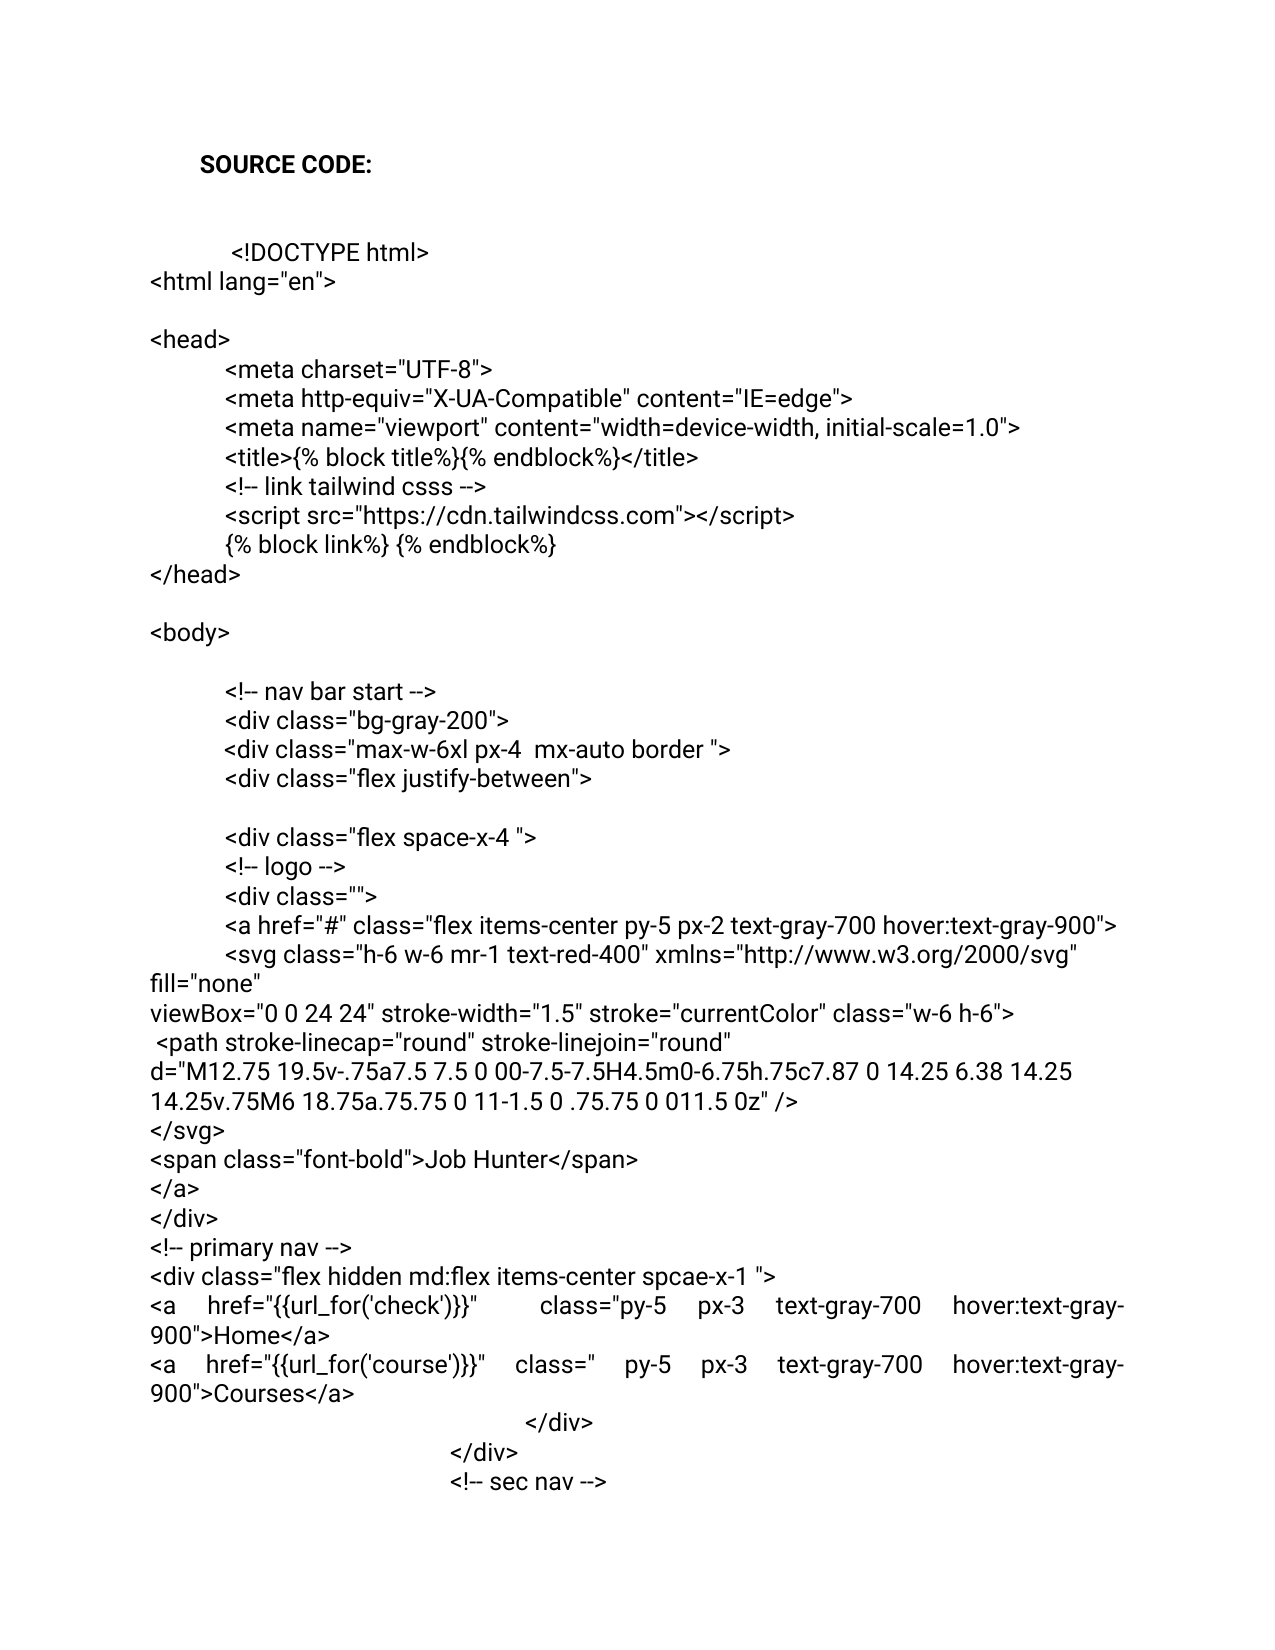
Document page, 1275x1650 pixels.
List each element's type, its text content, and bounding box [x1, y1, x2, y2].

text <html lang="en"> [150, 267, 1125, 296]
text <div class="bg-gray-200"> [150, 706, 1125, 735]
text </head> [150, 560, 1125, 589]
text d="M12.75 19.5v-.75a7.5 7.5 0 00-7.5-7.5H4.5m0-6.75h.75c7.87 0 14.25 6.38 14.25 14.25v.75M6 18.75a.75.75 0 11-1.5 0 .75.75 0 011.5 0z" /> [150, 1057, 1125, 1116]
text <div class="max-w-6xl px-4 mx-auto border "> [150, 735, 1125, 765]
text </a> [150, 1174, 1125, 1204]
text </div> [150, 1438, 1125, 1467]
text <svg class="h-6 w-6 mr-1 text-red-400" xmlns="http://www.w3.org/2000/svg" fill="none" [150, 940, 1125, 999]
text </div> [150, 1409, 1125, 1438]
text <div class="flex space-x-4 "> [150, 823, 1125, 852]
text <div class="flex hidden md:flex items-center spcae-x-1 "> [150, 1262, 1125, 1292]
text <!DOCTYPE html> [150, 238, 1125, 267]
text viewBox="0 0 24 24" stroke-width="1.5" stroke="currentColor" class="w-6 h-6"> [150, 999, 1125, 1028]
text <meta charset="UTF-8"> [150, 355, 1125, 384]
text <a href="#" class="flex items-center py-5 px-2 text-gray-700 hover:text-gray-900"> [150, 911, 1125, 940]
text SOURCE CODE: [150, 150, 1125, 179]
text <!-- link tailwind csss --> [150, 472, 1125, 501]
text <div class="flex justify-between"> [150, 765, 1125, 794]
text <!-- logo --> [150, 852, 1125, 882]
text <path stroke-linecap="round" stroke-linejoin="round" [150, 1028, 1125, 1057]
text <a href="{{url_for('check')}}" class="py-5 px-3 text-gray-700 hover:text-gray-900">Home</a> [150, 1292, 1125, 1350]
text <!-- nav bar start --> [150, 677, 1125, 706]
text <body> [150, 618, 1125, 648]
text <head> [150, 326, 1125, 355]
text <meta name="viewport" content="width=device-width, initial-scale=1.0"> [150, 413, 1125, 443]
text <a href="{{url_for('course')}}" class=" py-5 px-3 text-gray-700 hover:text-gray-900">Courses</a> [150, 1350, 1125, 1409]
text </div> [150, 1204, 1125, 1233]
text <!-- sec nav --> [150, 1467, 1125, 1496]
text <!-- primary nav --> [150, 1233, 1125, 1262]
text <script src="https://cdn.tailwindcss.com"></script> [150, 501, 1125, 531]
text </svg> [150, 1116, 1125, 1145]
text <div class=""> [150, 882, 1125, 911]
text <title>{% block title%}{% endblock%}</title> [150, 443, 1125, 472]
text {% block link%} {% endblock%} [150, 531, 1125, 560]
text <meta http-equiv="X-UA-Compatible" content="IE=edge"> [150, 384, 1125, 413]
text <span class="font-bold">Job Hunter</span> [150, 1145, 1125, 1174]
